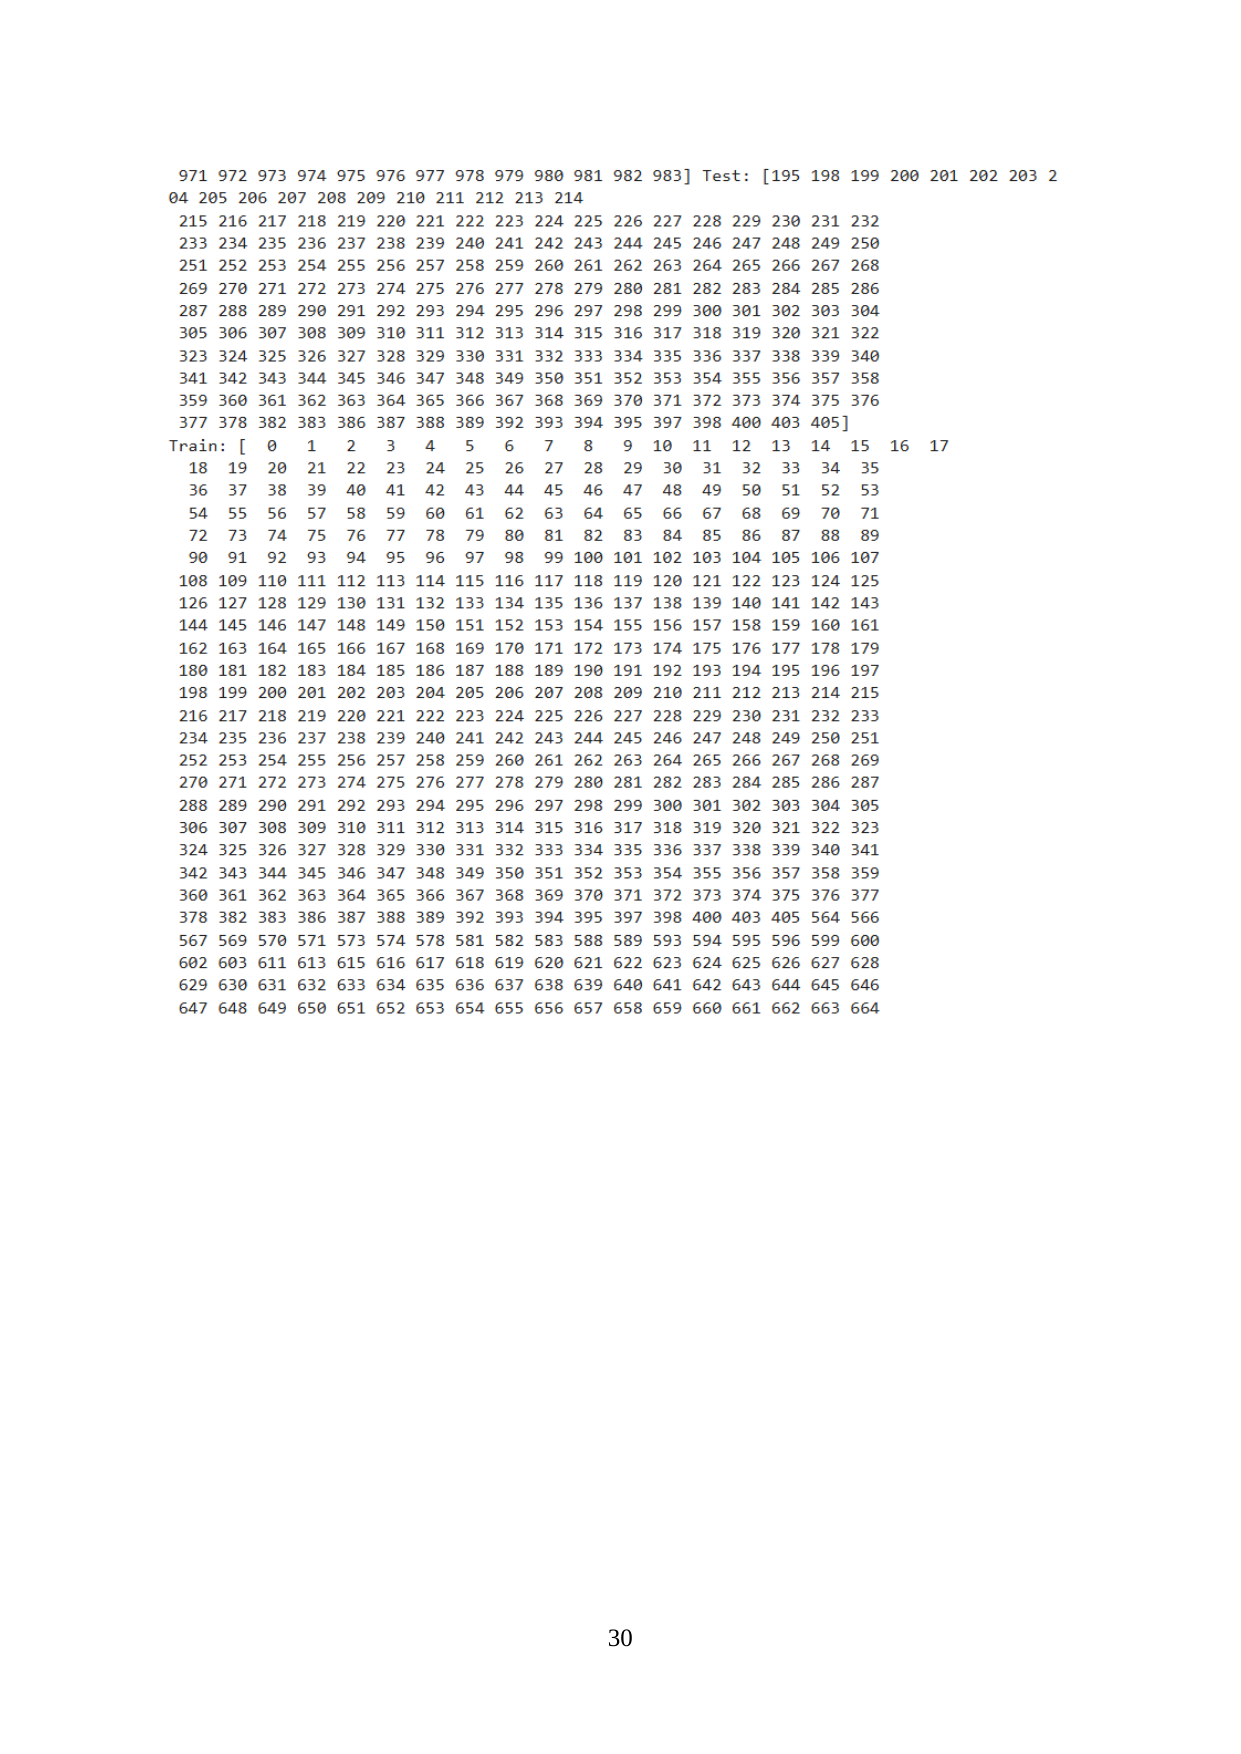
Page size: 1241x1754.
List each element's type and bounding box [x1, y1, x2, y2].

picture [150, 160, 1091, 1018]
